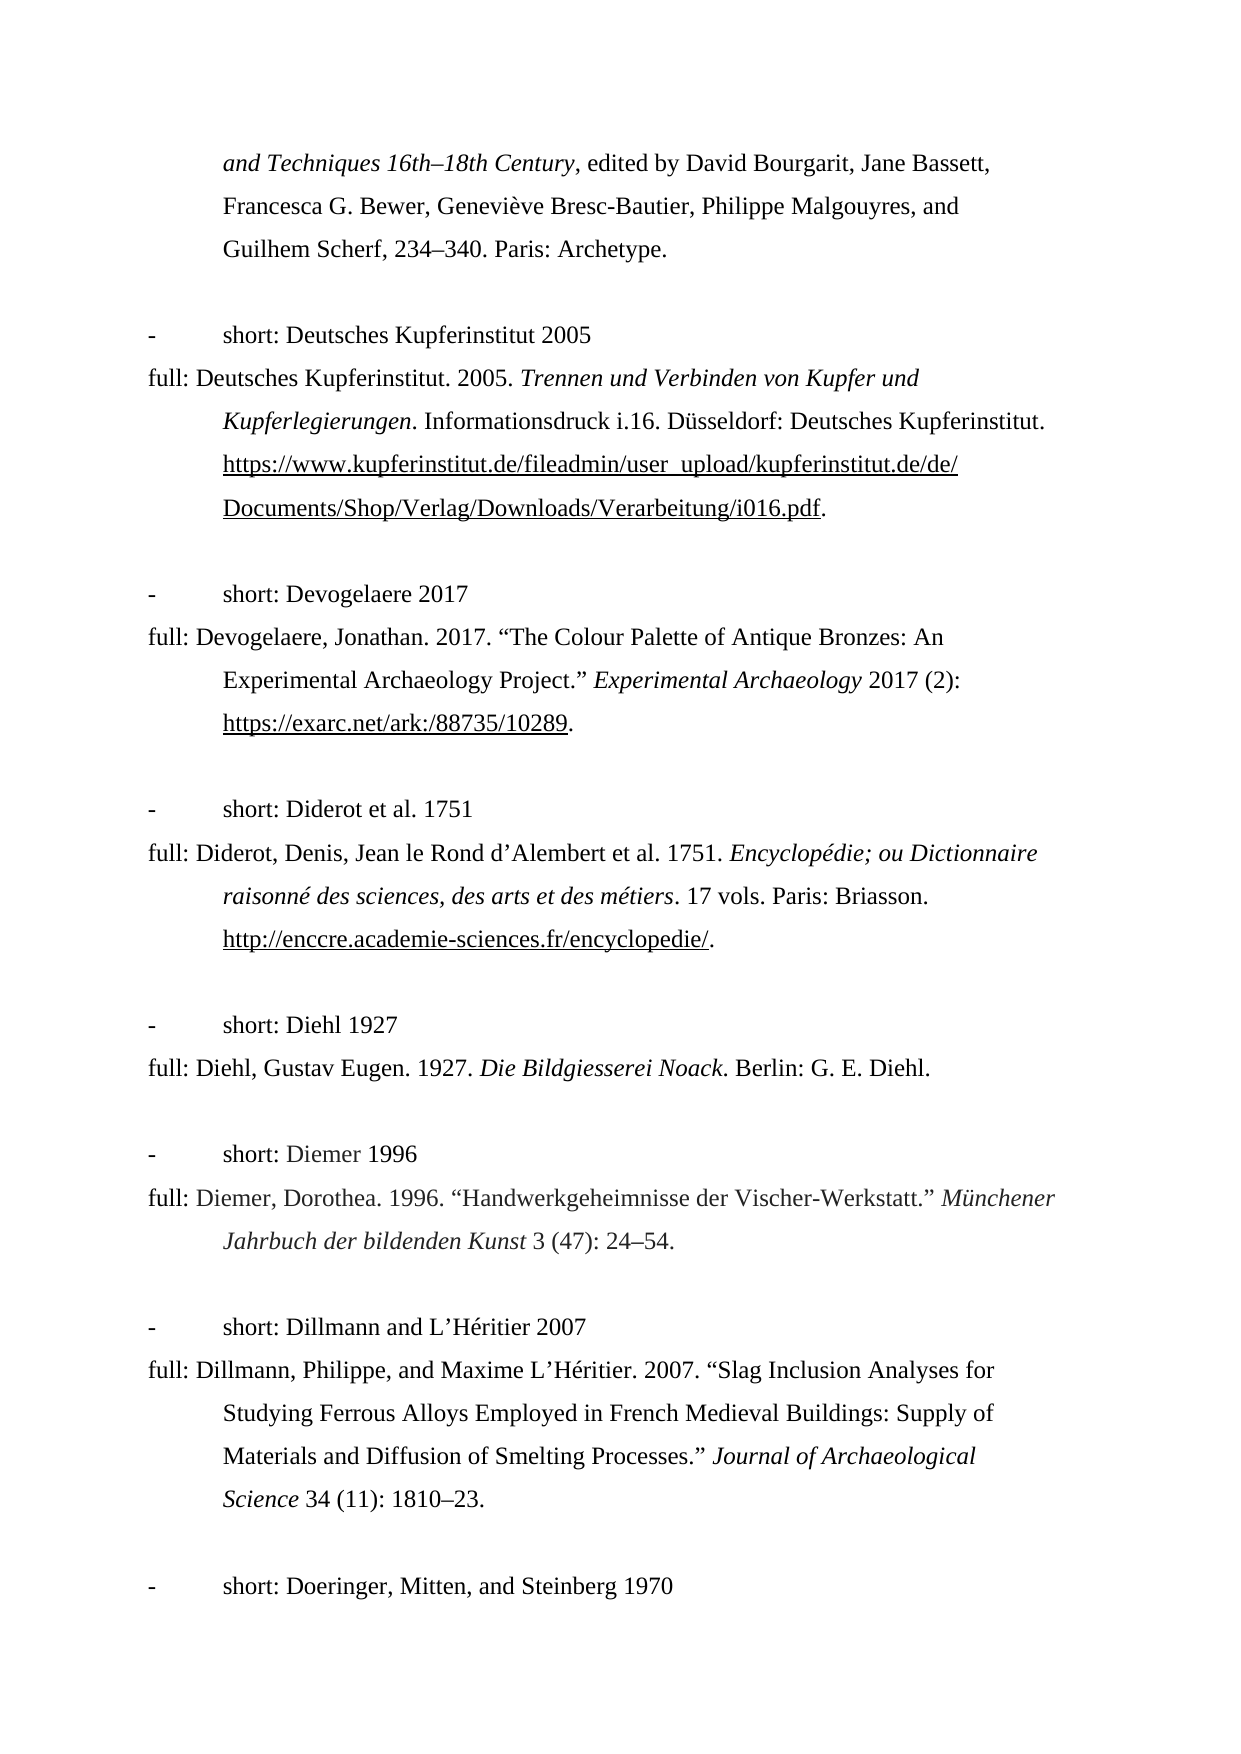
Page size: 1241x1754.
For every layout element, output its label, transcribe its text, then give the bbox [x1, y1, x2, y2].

text full: Devogelaere, Jonathan. 2017. “The Colour Palette of Antique Bronzes: An Experimental Archaeology Project.” Experimental Archaeology 2017 (2): https://exarc.net/ark:/88735/10289. [148, 622, 1048, 737]
text full: Diderot, Denis, Jean le Rond d’Alembert et al. 1751. Encyclopédie; ou Dictionnaire raisonné des sciences, des arts et des métiers. 17 vols. Paris: Briasson. http://enccre.academie-sciences.fr/encyclopedie/. [148, 838, 1048, 953]
text full: Dillmann, Philippe, and Maxime L’Héritier. 2007. “Slag Inclusion Analyses for Studying Ferrous Alloys Employed in French Medieval Buildings: Supply of Materials and Diffusion of Smelting Processes.” Journal of Archaeological Science 34 (11): 1810–23. [148, 1355, 1048, 1513]
text - short: Deutsches Kupferinstitut 2005 [148, 320, 1048, 349]
text - short: Devogelaere 2017 [148, 579, 1048, 608]
text full: Deutsches Kupferinstitut. 2005. Trennen und Verbinden von Kupfer und Kupferlegierungen. Informationsdruck i.16. Düsseldorf: Deutsches Kupferinstitut. https://www.kupferinstitut.de/fileadmin/user_upload/kupferinstitut.de/de/Documents/Shop/Verlag/Downloads/Verarbeitung/i016.pdf. [148, 363, 1048, 521]
text - short: Diehl 1927 [148, 1010, 1048, 1039]
text - short: Diemer 1996 [148, 1139, 1048, 1168]
text full: Diehl, Gustav Eugen. 1927. Die Bildgiesserei Noack. Berlin: G. E. Diehl. [148, 1053, 1048, 1082]
text - short: Doeringer, Mitten, and Steinberg 1970 [148, 1571, 1048, 1599]
text - short: Dillmann and L’Héritier 2007 [148, 1312, 1048, 1341]
text full: Diemer, Dorothea. 1996. “Handwerkgeheimnisse der Vischer-Werkstatt.” Münchener Jahrbuch der bildenden Kunst 3 (47): 24–54. [148, 1183, 1093, 1254]
text - short: Diderot et al. 1751 [148, 794, 1048, 823]
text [148, 148, 1048, 263]
